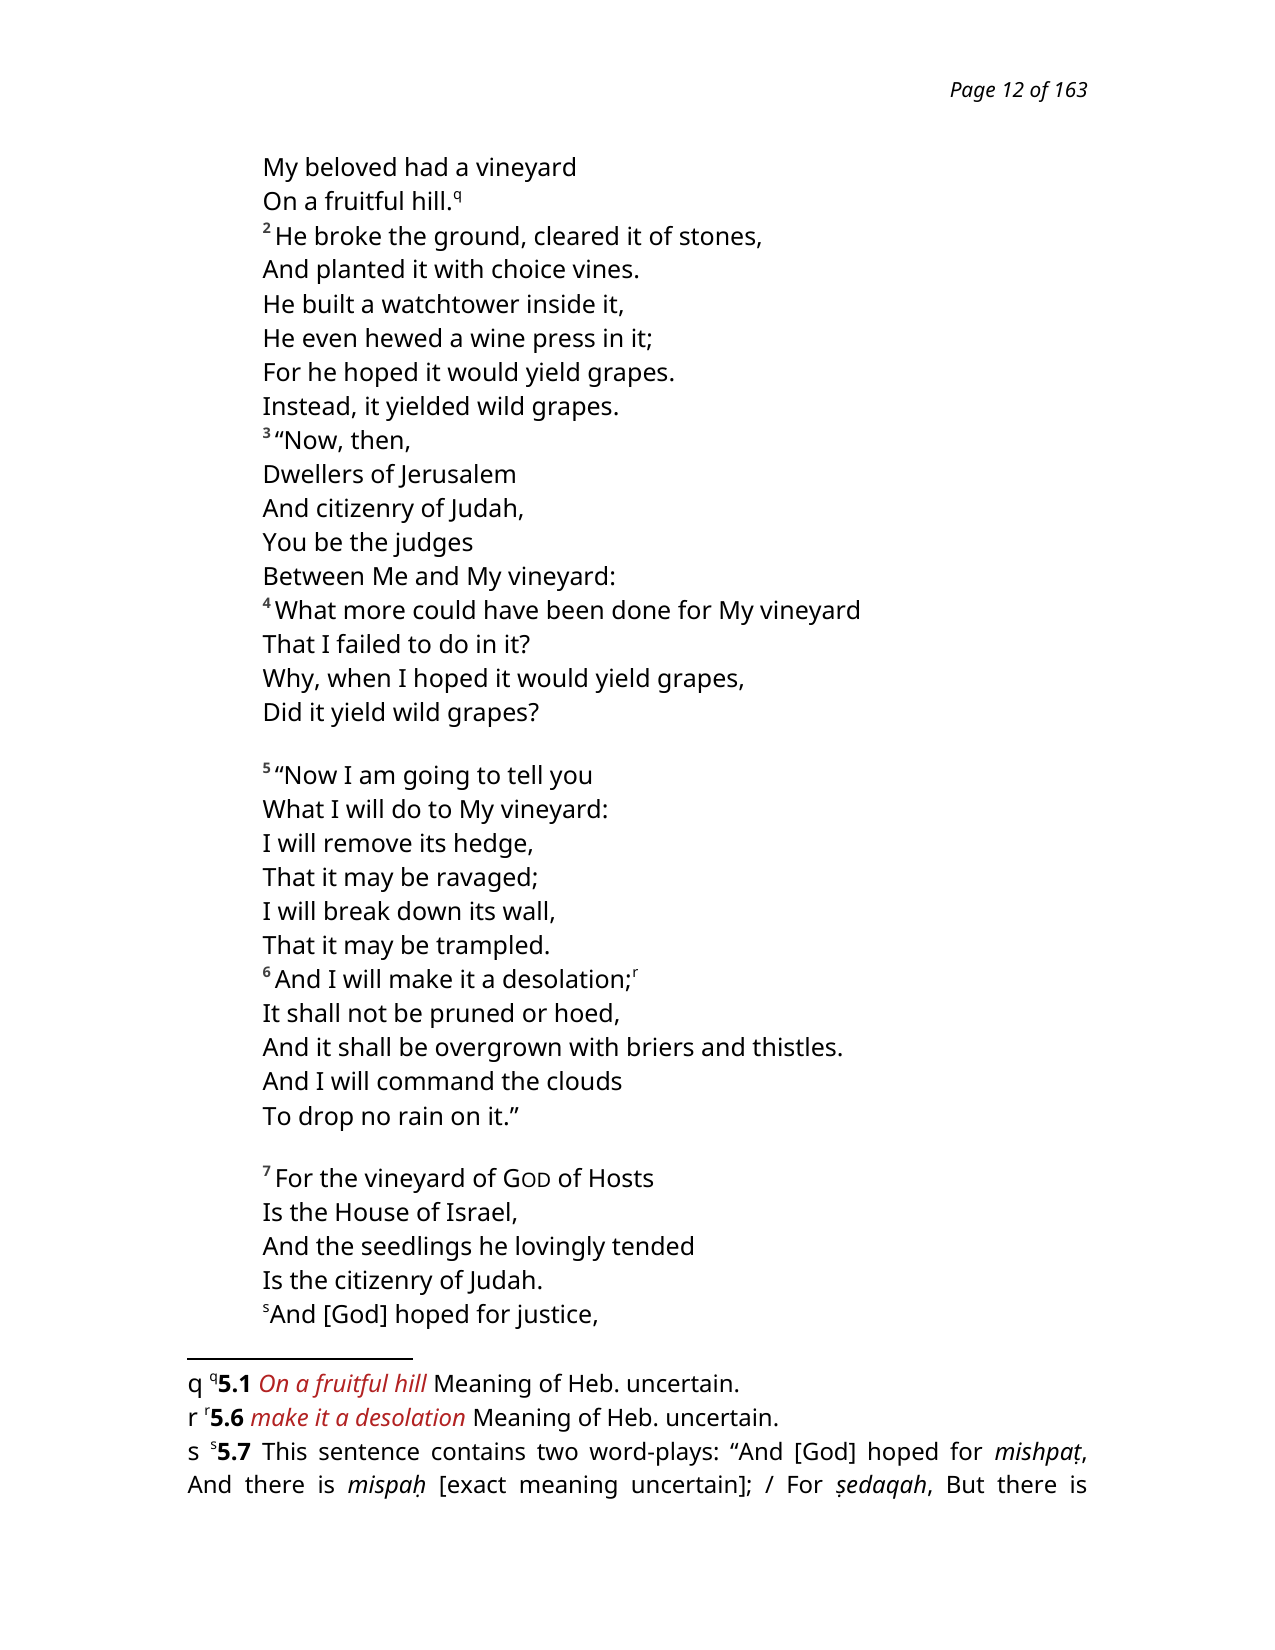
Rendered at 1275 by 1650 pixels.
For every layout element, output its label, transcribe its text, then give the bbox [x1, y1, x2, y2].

text sAnd [God] hoped for justice, [262, 1297, 1087, 1331]
text It shall not be pruned or hoed, [262, 996, 1087, 1030]
text Is the citizenry of Judah. [262, 1263, 1087, 1297]
text 2 He broke the ground, cleared it of stones, [262, 218, 1087, 252]
text That I failed to do in it? [262, 627, 1087, 661]
text Is the House of Israel, [262, 1195, 1087, 1229]
text You be the judges [262, 525, 1087, 559]
text 3 “Now, then, [262, 422, 1087, 457]
text That it may be ravaged; [262, 860, 1087, 894]
text Did it yield wild grapes? [262, 695, 1087, 729]
text Instead, it yielded wild grapes. [262, 388, 1087, 422]
text On a fruitful hill.q [262, 184, 1087, 218]
text He built a watchtower inside it, [262, 286, 1087, 320]
text And citizenry of Judah, [262, 491, 1087, 525]
text What I will do to My vineyard: [262, 792, 1087, 826]
text Why, when I hoped it would yield grapes, [262, 661, 1087, 695]
text I will remove its hedge, [262, 826, 1087, 860]
text 6 And I will make it a desolation;r [262, 962, 1087, 996]
text And it shall be overgrown with briers and thistles. [262, 1030, 1087, 1064]
text And planted it with choice vines. [262, 252, 1087, 286]
text I will break down its wall, [262, 894, 1087, 928]
text To drop no rain on it.” [262, 1098, 1087, 1132]
text 5 “Now I am going to tell you [262, 757, 1087, 792]
text That it may be trampled. [262, 928, 1087, 962]
text 4 What more could have been done for My vineyard [262, 593, 1087, 627]
text My beloved had a vineyard [262, 150, 1087, 184]
text For he hoped it would yield grapes. [262, 354, 1087, 388]
text And the seedlings he lovingly tended [262, 1229, 1087, 1263]
text And I will command the clouds [262, 1064, 1087, 1098]
text Between Me and My vineyard: [262, 559, 1087, 593]
text 7 For the vineyard of God of Hosts [262, 1161, 1087, 1195]
text He even hewed a wine press in it; [262, 320, 1087, 354]
text Dwellers of Jerusalem [262, 457, 1087, 491]
